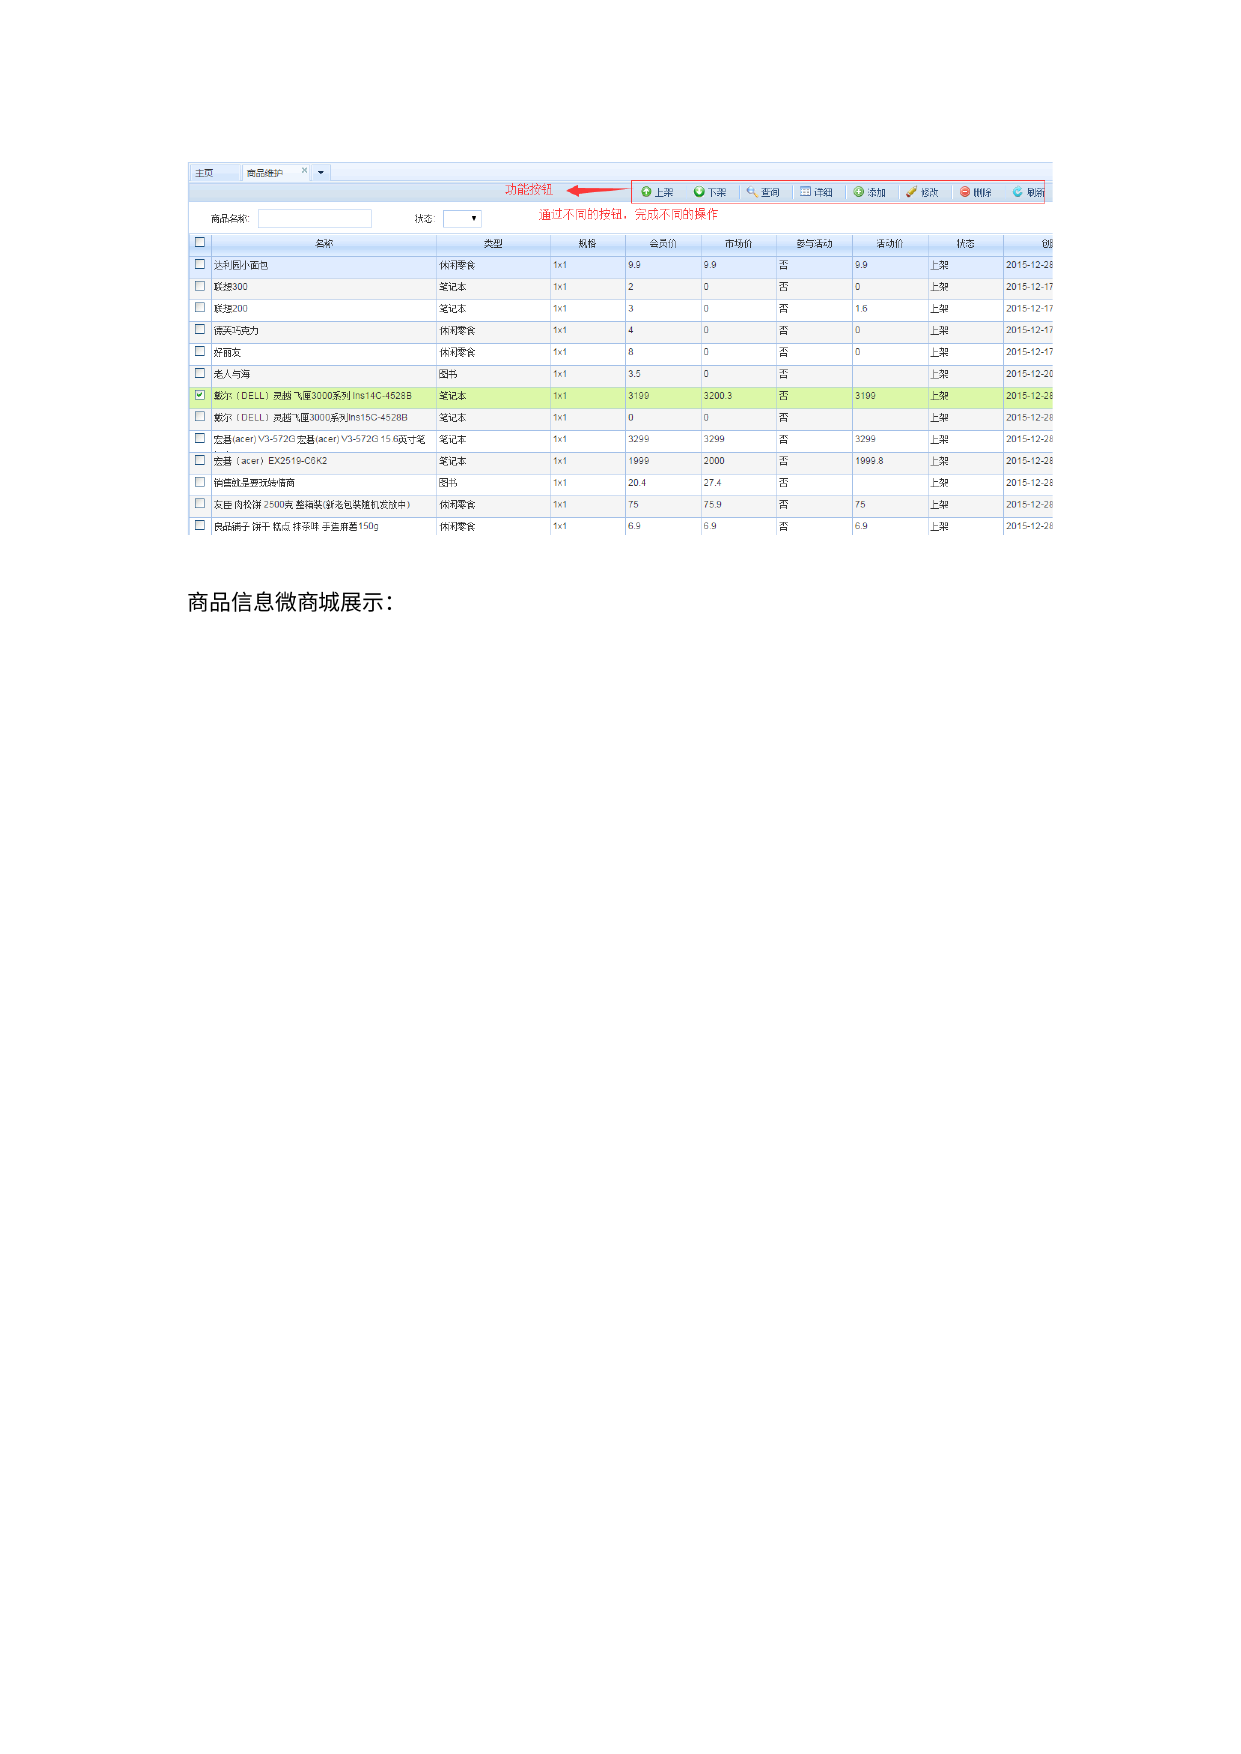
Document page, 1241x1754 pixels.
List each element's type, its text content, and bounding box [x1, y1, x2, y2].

picture [187, 162, 1053, 535]
text 商品信息微商城展示： [187, 584, 1053, 617]
